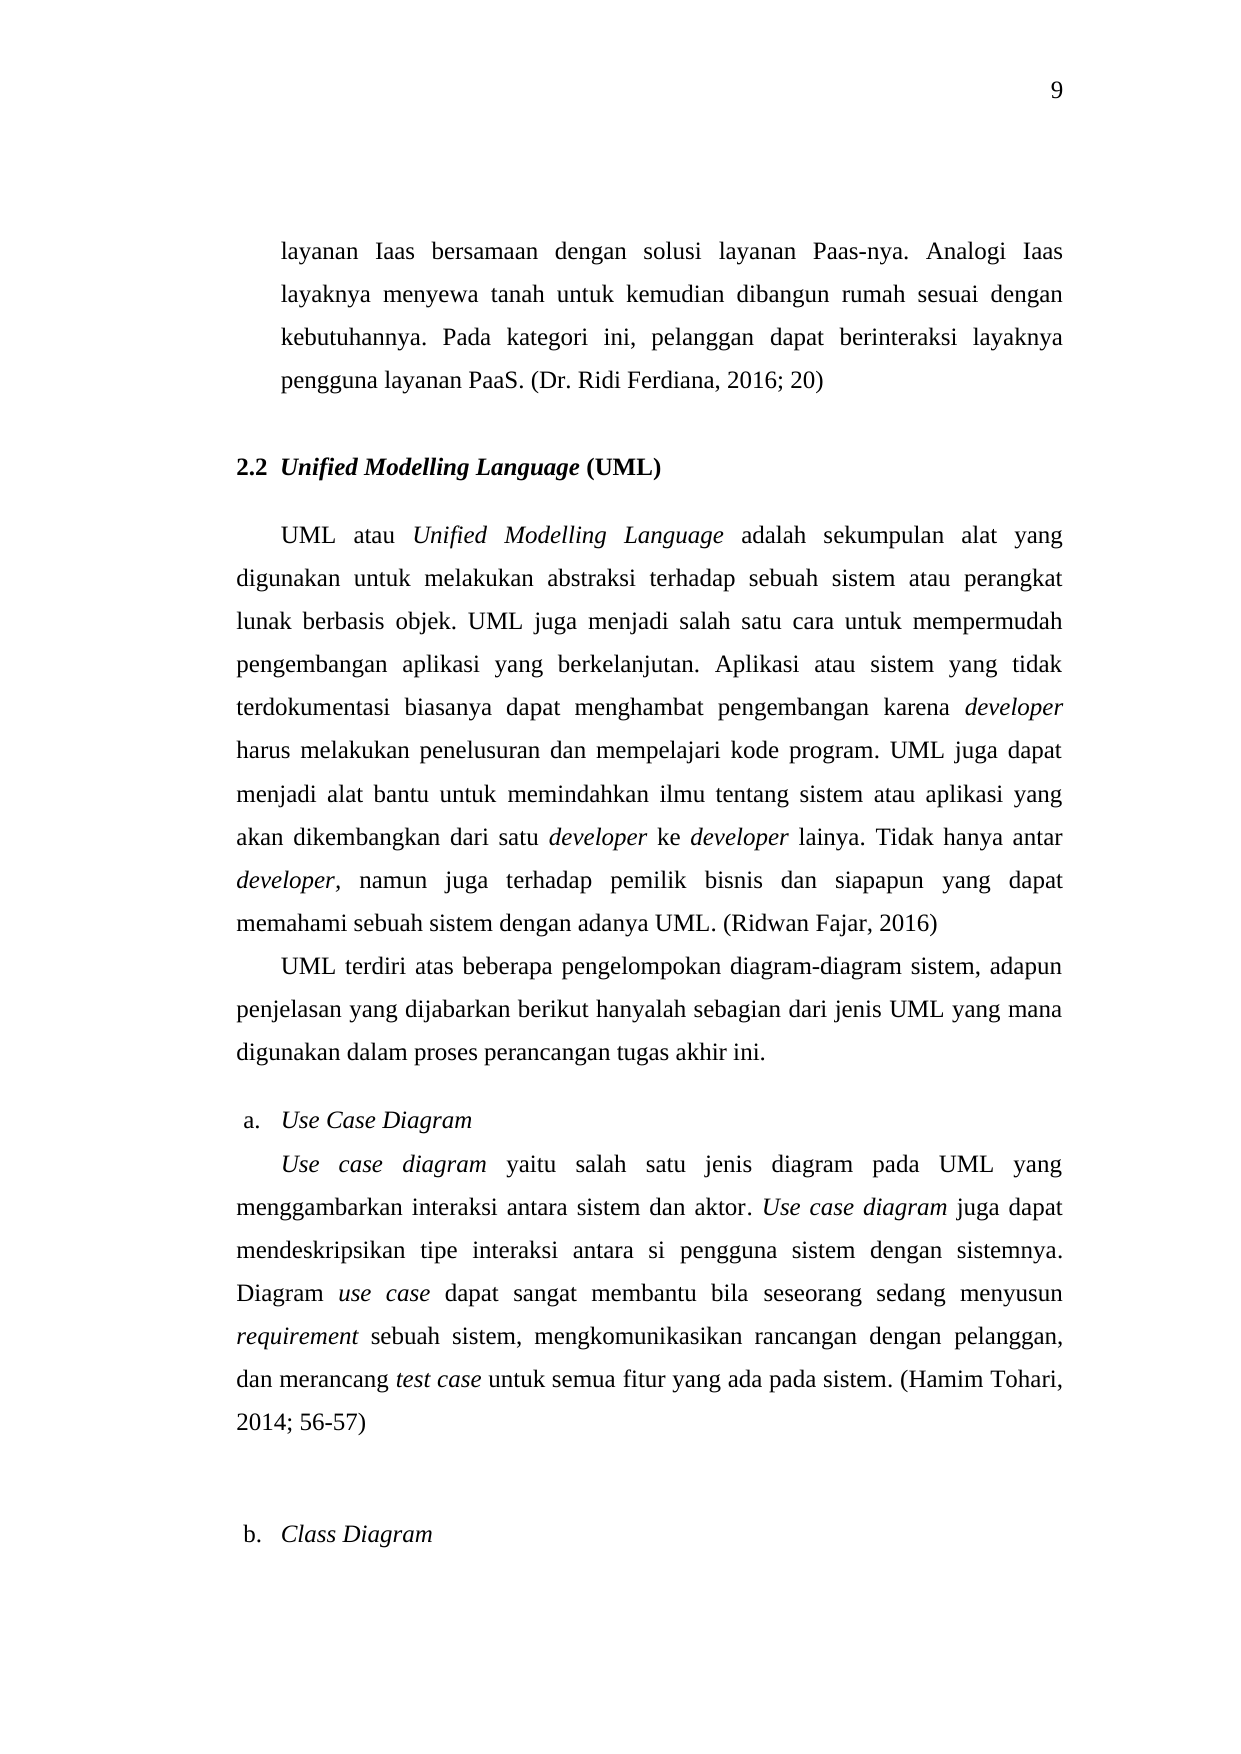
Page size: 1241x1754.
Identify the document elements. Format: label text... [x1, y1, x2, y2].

text UML terdiri atas beberapa pengelompokan diagram-diagram sistem, adapun penjelasan yang dijabarkan berikut hanyalah sebagian dari jenis UML yang mana digunakan dalam proses perancangan tugas akhir ini. [236, 951, 1063, 1066]
text Use case diagram yaitu salah satu jenis diagram pada UML yang menggambarkan interaksi antara sistem dan aktor. Use case diagram juga dapat mendeskripsikan tipe interaksi antara si pengguna sistem dengan sistemnya. Diagram use case dapat sangat membantu bila seseorang sedang menyusun requirement sebuah sistem, mengkomunikasikan rancangan dengan pelanggan, dan merancang test case untuk semua fitur yang ada pada sistem. (Hamim Tohari, 2014; 56-57) [236, 1149, 1063, 1436]
list Class Diagram [243, 1519, 1063, 1547]
list Use Case Diagram [243, 1106, 1063, 1134]
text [281, 236, 1063, 394]
text 2.2 Unified Modelling Language (UML) [236, 452, 1063, 481]
text UML atau Unified Modelling Language adalah sekumpulan alat yang digunakan untuk melakukan abstraksi terhadap sebuah sistem atau perangkat lunak berbasis objek. UML juga menjadi salah satu cara untuk mempermudah pengembangan aplikasi yang berkelanjutan. Aplikasi atau sistem yang tidak terdokumentasi biasanya dapat menghambat pengembangan karena developer harus melakukan penelusuran dan mempelajari kode program. UML juga dapat menjadi alat bantu untuk memindahkan ilmu tentang sistem atau aplikasi yang akan dikembangkan dari satu developer ke developer lainya. Tidak hanya antar developer, namun juga terhadap pemilik bisnis dan siapapun yang dapat memahami sebuah sistem dengan adanya UML. (Ridwan Fajar, 2016) [236, 520, 1063, 937]
